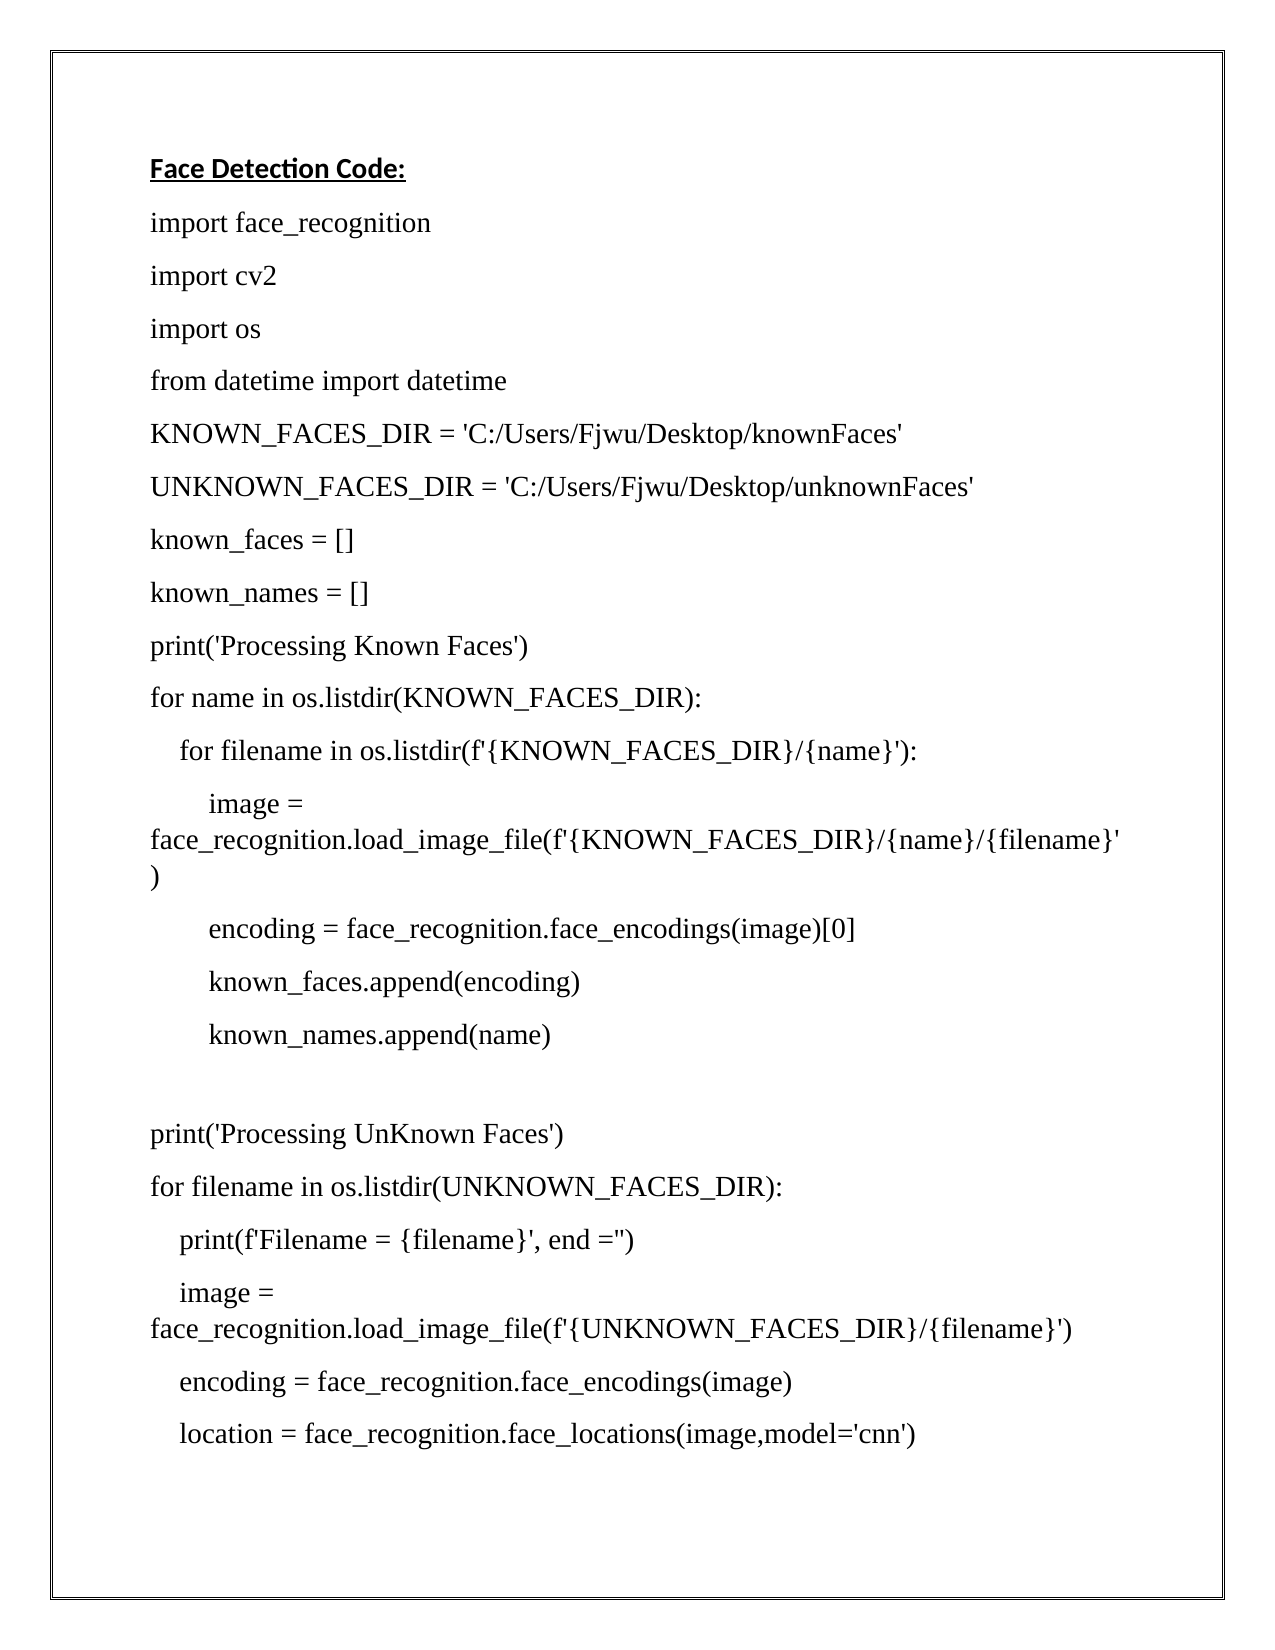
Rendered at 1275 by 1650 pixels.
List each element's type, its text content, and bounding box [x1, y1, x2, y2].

text known_faces.append(encoding) [150, 964, 1125, 997]
text encoding = face_recognition.face_encodings(image)[0] [150, 911, 1125, 945]
text print('Processing UnKnown Faces') [150, 1116, 1125, 1150]
text import cv2 [150, 258, 1125, 291]
text known_names = [] [150, 575, 1125, 608]
text UNKNOWN_FACES_DIR = 'C:/Users/Fjwu/Desktop/unknownFaces' [150, 469, 1125, 503]
text known_names.append(name) [150, 1017, 1125, 1050]
text for filename in os.listdir(f'{KNOWN_FACES_DIR}/{name}'): [150, 733, 1125, 767]
text location = face_recognition.face_locations(image,model='cnn') [150, 1417, 1125, 1450]
text print(f'Filename = {filename}', end ='') [150, 1222, 1125, 1256]
text encoding = face_recognition.face_encodings(image) [150, 1364, 1125, 1397]
text image = face_recognition.load_image_file(f'{UNKNOWN_FACES_DIR}/{filename}') [150, 1275, 1125, 1344]
text from datetime import datetime [150, 363, 1125, 397]
text import face_recognition [150, 205, 1125, 239]
text import os [150, 311, 1125, 344]
text print('Processing Known Faces') [150, 628, 1125, 661]
text Face Detection Code: [150, 150, 1125, 186]
text KNOWN_FACES_DIR = 'C:/Users/Fjwu/Desktop/knownFaces' [150, 416, 1125, 450]
text for filename in os.listdir(UNKNOWN_FACES_DIR): [150, 1169, 1125, 1203]
text for name in os.listdir(KNOWN_FACES_DIR): [150, 680, 1125, 714]
text image = face_recognition.load_image_file(f'{KNOWN_FACES_DIR}/{name}/{filename}') [150, 786, 1125, 892]
text known_faces = [] [150, 522, 1125, 556]
